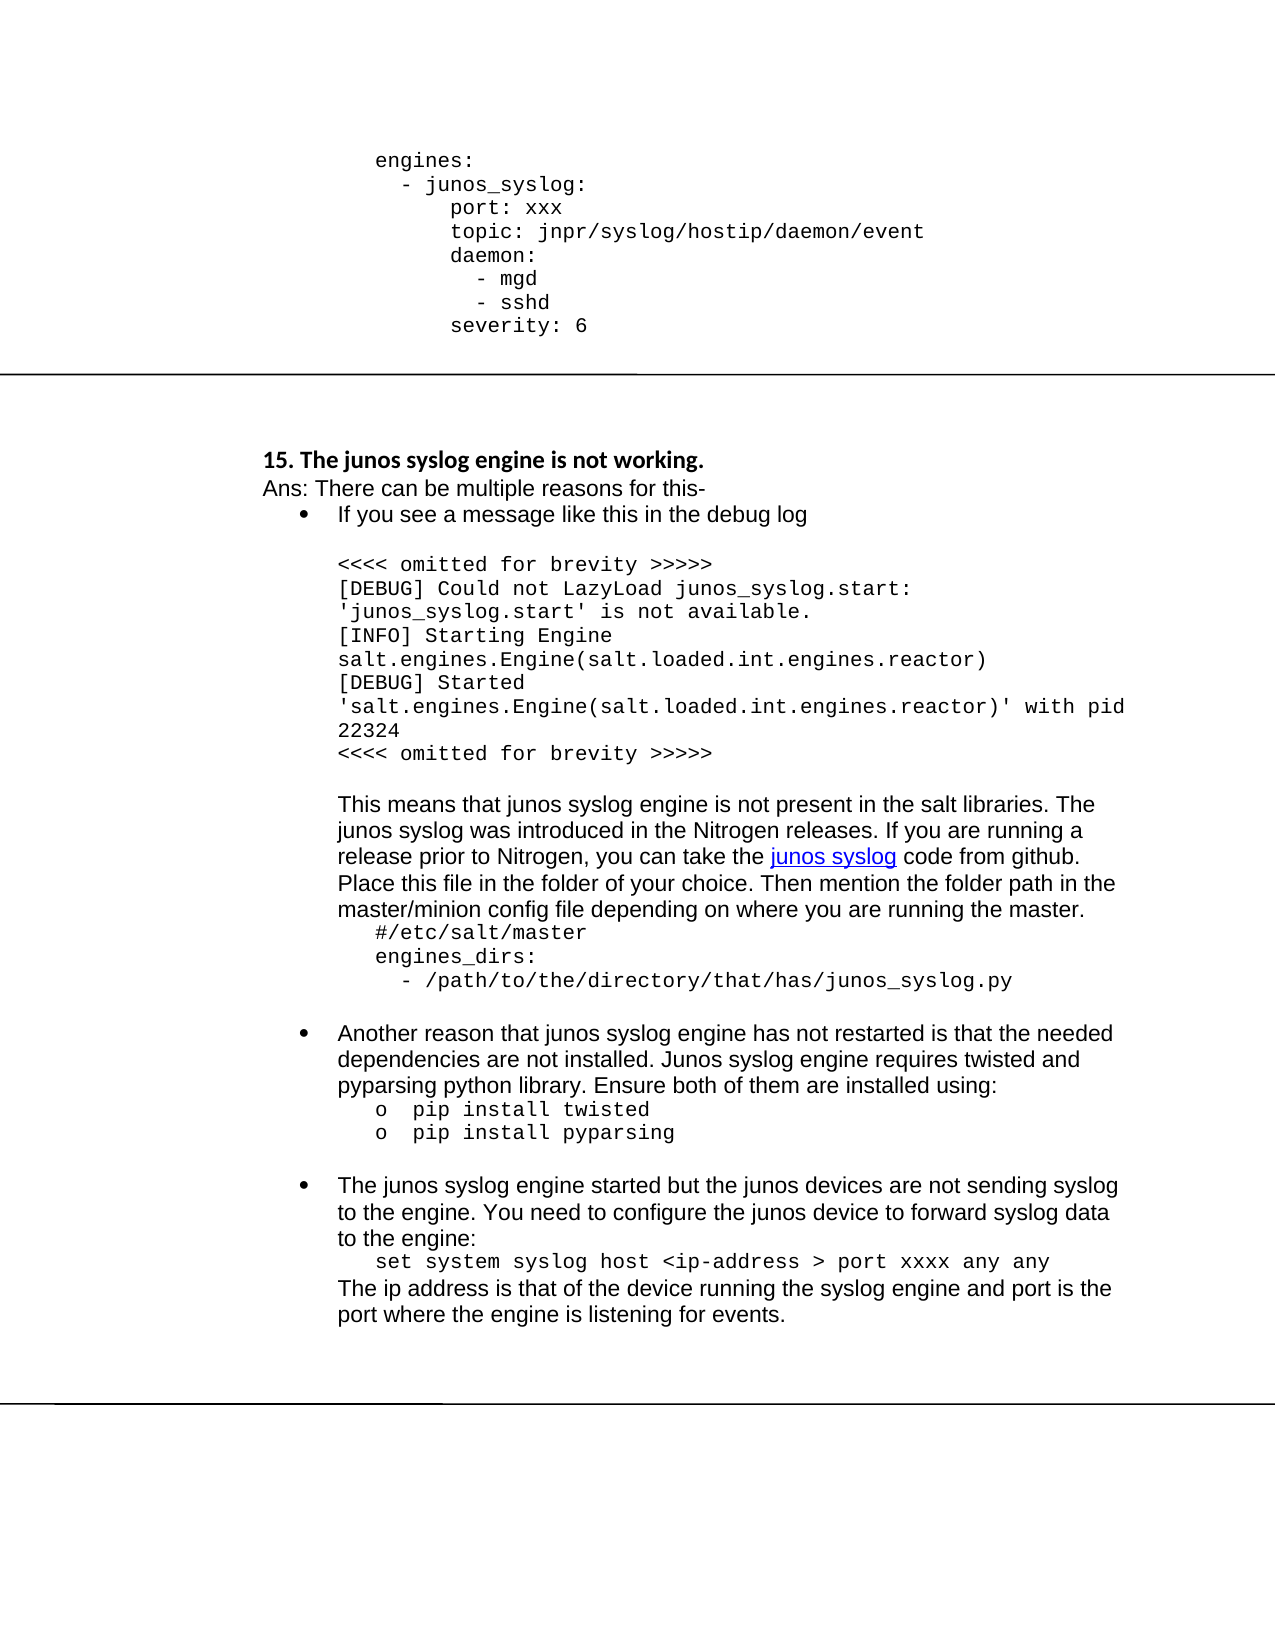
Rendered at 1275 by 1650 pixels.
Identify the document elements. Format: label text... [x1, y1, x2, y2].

text set system syslog host <ip-address > port xxxx any any [300, 1251, 1125, 1275]
text - /path/to/the/directory/that/has/junos_syslog.py [150, 970, 1125, 993]
text - sshd [262, 292, 1125, 316]
text Place this file in the folder of your choice. Then mention the folder path in the master/minion config file depending on where you are running the master. [337, 870, 1125, 922]
text daemon: [262, 244, 1125, 268]
list The junos syslog engine started but the junos devices are not sending syslog to the engine. You need to configure the junos device to forward syslog data to the engine: [300, 1172, 1125, 1251]
list pip install pyparsing [375, 1122, 1125, 1146]
list If you see a message like this in the debug log [300, 501, 1125, 528]
text engines: [150, 150, 1125, 174]
text topic: jnpr/syslog/hostip/daemon/event [262, 221, 1125, 244]
text <<<< omitted for brevity >>>>> [262, 743, 1125, 767]
text [DEBUG] Started 'salt.engines.Engine(salt.loaded.int.engines.reactor)' with pid 22324 [337, 672, 1125, 743]
text - mgd [262, 268, 1125, 292]
text [INFO] Starting Engine salt.engines.Engine(salt.loaded.int.engines.reactor) [337, 625, 1125, 672]
list The junos syslog engine is not working. [262, 444, 1125, 475]
list Another reason that junos syslog engine has not restarted is that the needed dependencies are not installed. Junos syslog engine requires twisted and pyparsing python library. Ensure both of them are installed using: [300, 1020, 1125, 1099]
text Ans: There can be multiple reasons for this- [262, 475, 1125, 501]
text severity: 6 [262, 316, 1125, 339]
text engines_dirs: [150, 946, 1125, 970]
list <<<< omitted for brevity >>>>> [337, 554, 1125, 578]
list pip install twisted [375, 1099, 1125, 1122]
text The ip address is that of the device running the syslog engine and port is the port where the engine is listening for events. [337, 1275, 1125, 1328]
text #/etc/salt/master [337, 922, 1125, 946]
text This means that junos syslog engine is not present in the salt libraries. The junos syslog was introduced in the Nitrogen releases. If you are running a release prior to Nitrogen, you can take the junos syslog code from github. [337, 791, 1125, 870]
text - junos_syslog: [150, 174, 1125, 197]
text port: xxx [150, 197, 1125, 221]
text [DEBUG] Could not LazyLoad junos_syslog.start: 'junos_syslog.start' is not available. [337, 578, 1125, 625]
